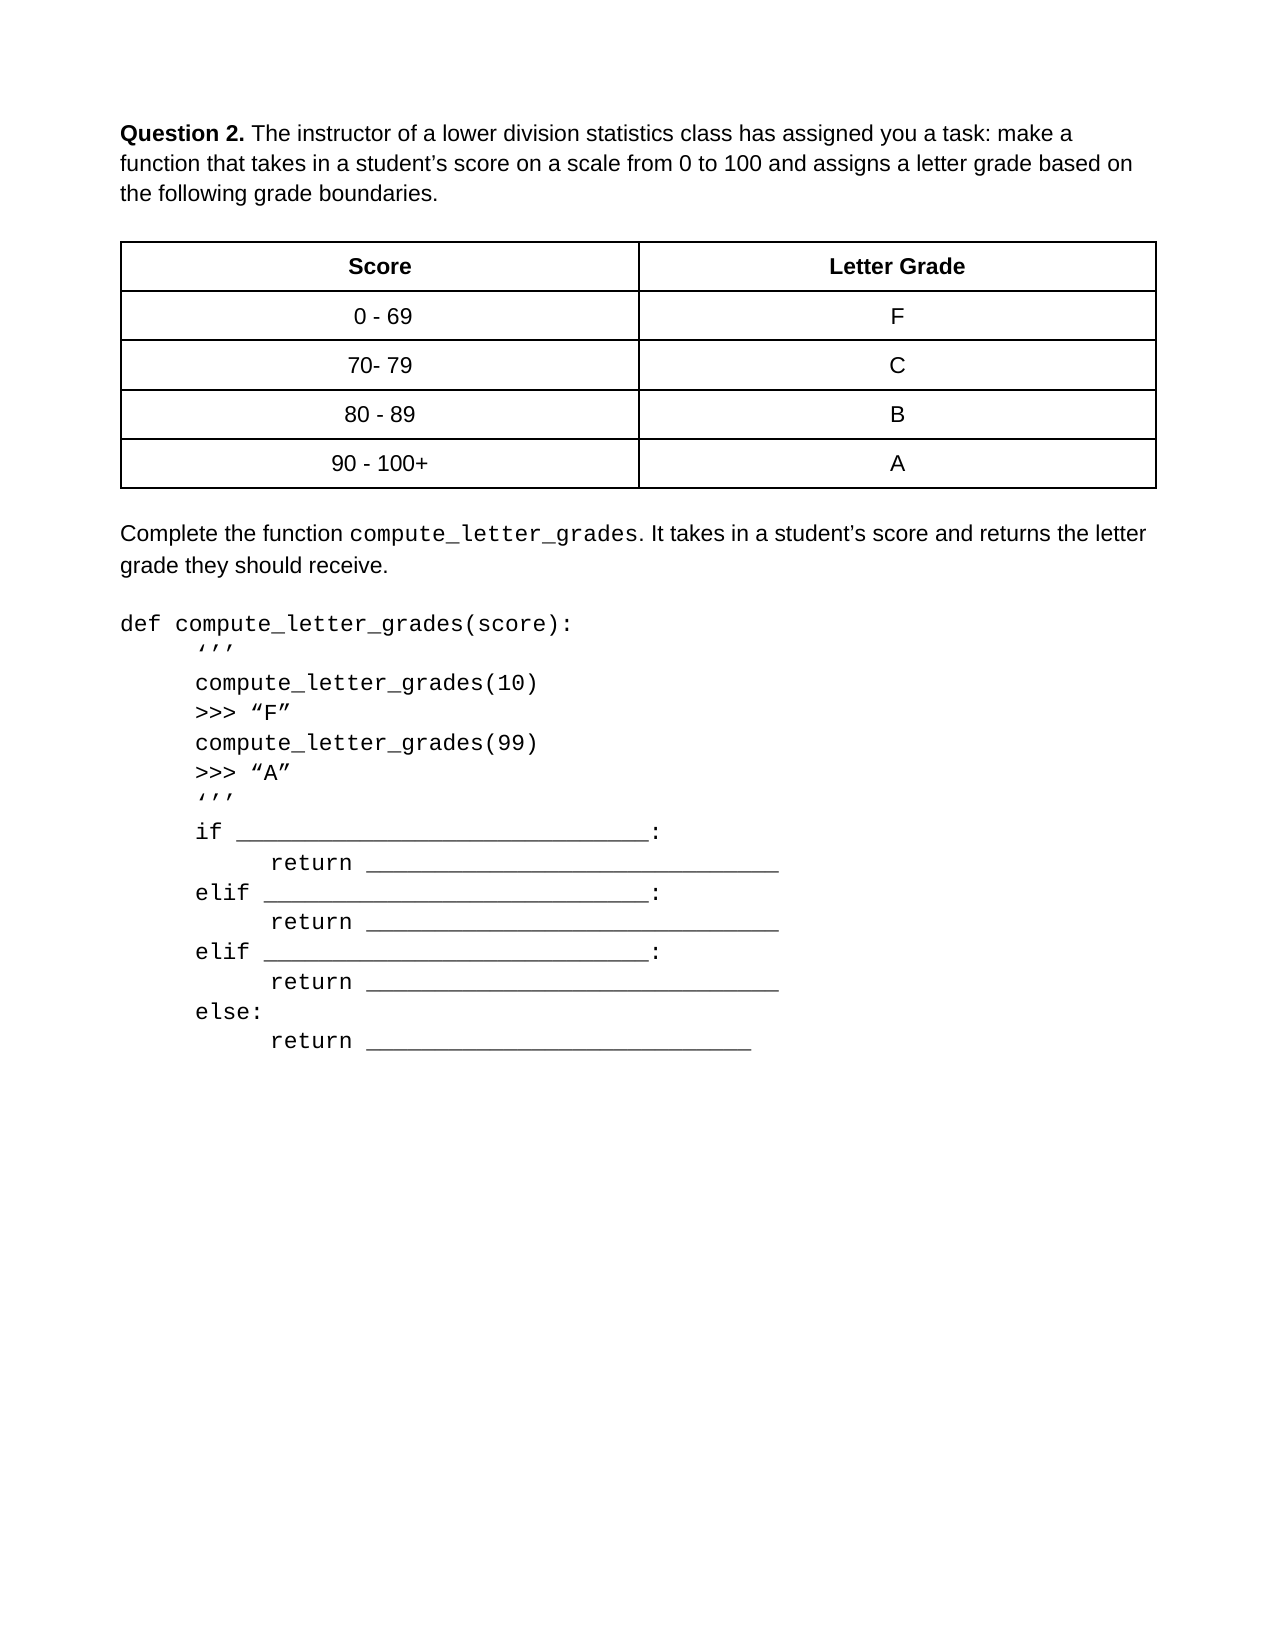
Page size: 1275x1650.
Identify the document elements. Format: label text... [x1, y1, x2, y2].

table_cell 0 - 69 [122, 292, 638, 339]
text return ____________________________ [120, 1030, 1155, 1056]
text compute_letter_grades(10) [120, 672, 1155, 698]
text elif ____________________________: [120, 881, 1155, 907]
table_cell 80 - 89 [122, 391, 638, 438]
table_cell A [640, 440, 1155, 487]
text return ______________________________ [120, 970, 1155, 996]
text return ______________________________ [120, 911, 1155, 937]
text if ______________________________: [120, 821, 1155, 847]
text compute_letter_grades(99) [120, 731, 1155, 757]
text ‘’’ [120, 791, 1155, 817]
text else: [120, 1000, 1155, 1026]
text elif ____________________________: [120, 941, 1155, 966]
text >>> “A” [120, 761, 1155, 787]
table_cell C [640, 341, 1155, 389]
table_cell B [640, 391, 1155, 438]
text Question 2. The instructor of a lower division statistics class has assigned you a task: make a function that takes in a student’s score on a scale from 0 to 100 and assigns a letter grade based on the following grade boundaries. [120, 120, 1155, 207]
table_cell F [640, 292, 1155, 339]
table_header Score [122, 243, 638, 290]
text return ______________________________ [120, 851, 1155, 877]
text def compute_letter_grades(score): [120, 612, 1155, 638]
table_header Letter Grade [640, 243, 1155, 290]
text ‘’’ [120, 642, 1155, 668]
text >>> “F” [120, 701, 1155, 727]
table_cell 70- 79 [122, 341, 638, 389]
text Complete the function compute_letter_grades. It takes in a student’s score and returns the letter grade they should receive. [120, 519, 1155, 578]
table_cell 90 - 100+ [122, 440, 638, 487]
